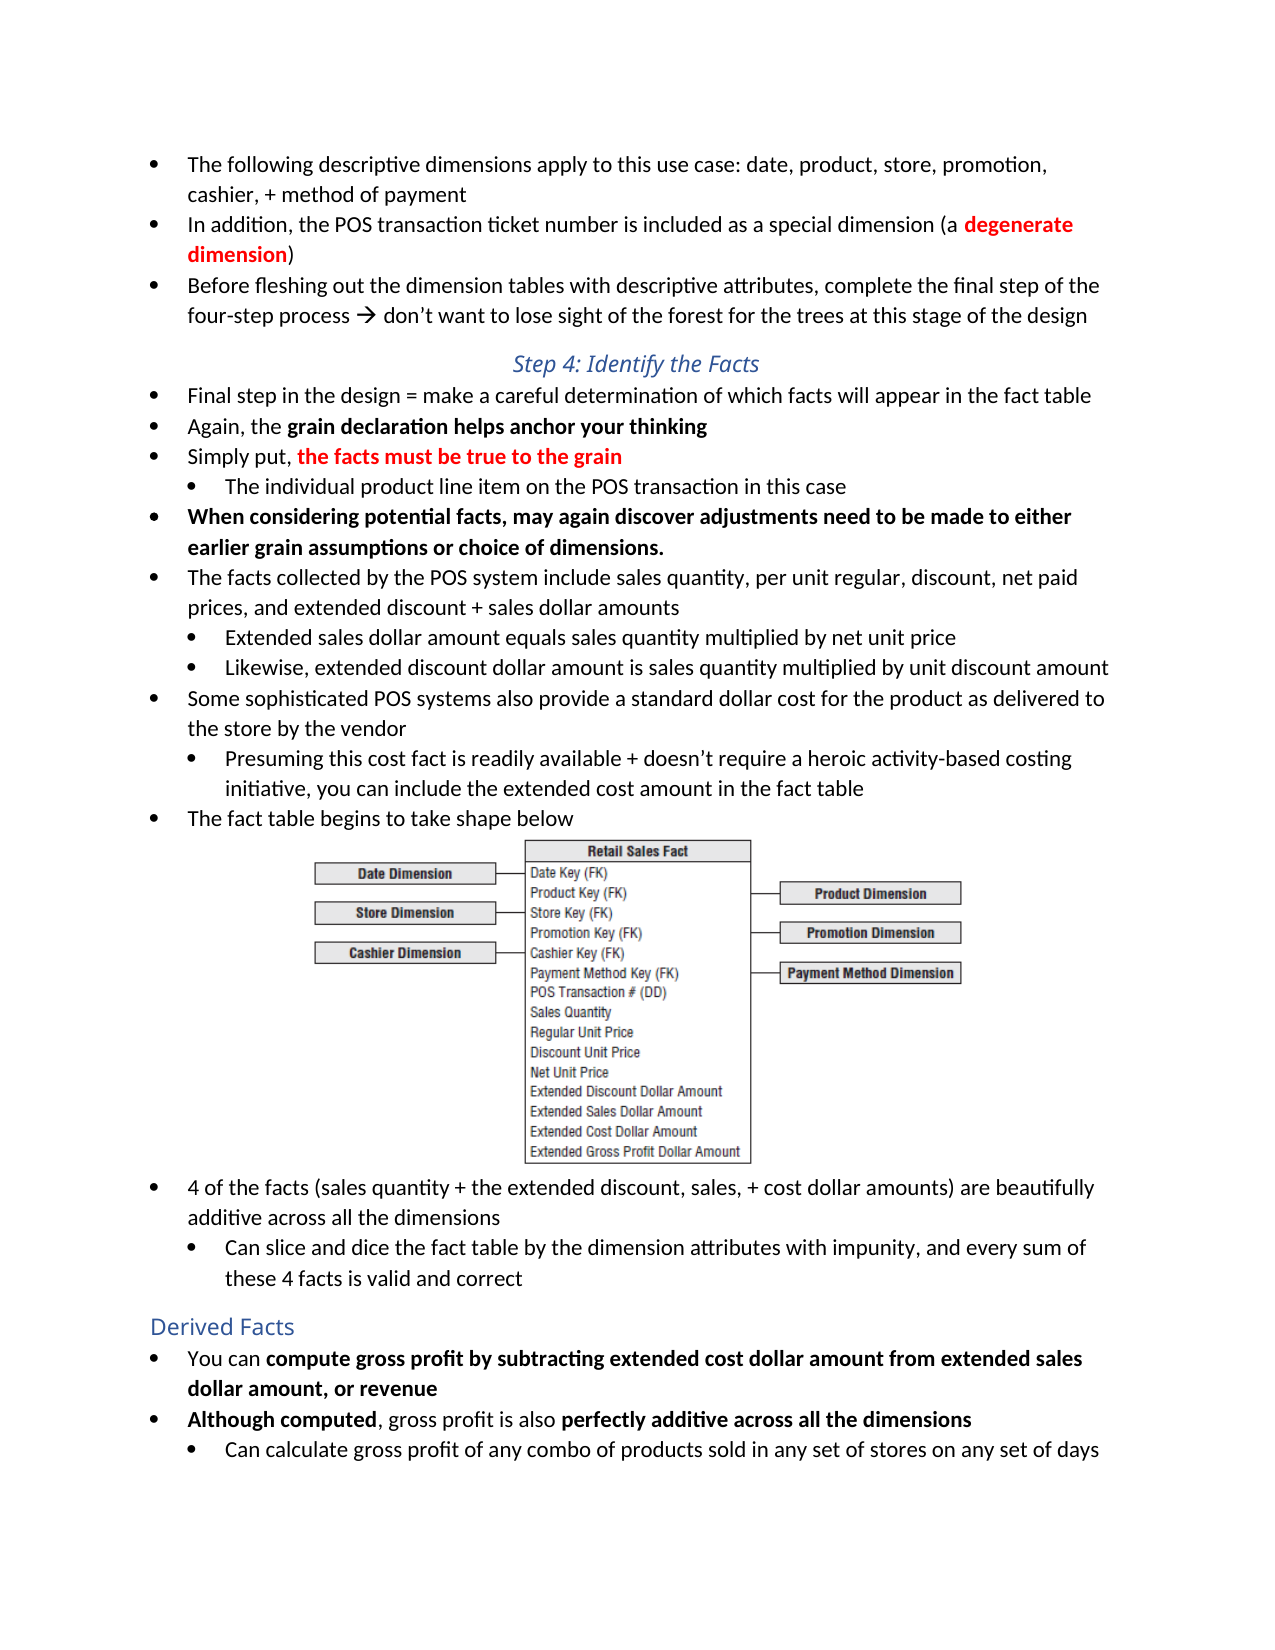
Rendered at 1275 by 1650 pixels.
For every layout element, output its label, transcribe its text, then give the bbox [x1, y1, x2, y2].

list Likewise, extended discount dollar amount is sales quantity multiplied by unit discount amount [187, 653, 1125, 682]
list Some sophisticated POS systems also provide a standard dollar cost for the product as delivered to the store by the vendor [150, 684, 1125, 742]
list Can calculate gross profit of any combo of products sold in any set of stores on any set of days [187, 1435, 1125, 1463]
picture [304, 834, 971, 1171]
list Can slice and dice the fact table by the dimension attributes with impunity, and every sum of these 4 facts is valid and correct [187, 1233, 1125, 1292]
list 4 of the facts (sales quantity + the extended discount, sales, + cost dollar amounts) are beautifully additive across all the dimensions [150, 1173, 1125, 1231]
list The facts collected by the POS system include sales quantity, per unit regular, discount, net paid prices, and extended discount + sales dollar amounts [150, 563, 1125, 621]
list When considering potential facts, may again discover adjustments need to be made to either earlier grain assumptions or choice of dimensions. [150, 502, 1125, 561]
list Although computed, gross profit is also perfectly additive across all the dimensions [150, 1405, 1125, 1433]
list Final step in the design = make a careful determination of which facts will appear in the fact table [150, 382, 1125, 410]
list Again, the grain declaration helps anchor your thinking [150, 412, 1125, 440]
list Presuming this cost fact is readily available + doesn’t require a heroic activity-based costing initiative, you can include the extended cost amount in the fact table [187, 744, 1125, 802]
list The individual product line item on the POS transaction in this case [187, 472, 1125, 500]
list Extended sales dollar amount equals sales quantity multiplied by net unit price [187, 623, 1125, 651]
subtitle Derived Facts [150, 1311, 1125, 1342]
list In addition, the POS transaction ticket number is included as a special dimension (a degenerate dimension) [150, 210, 1125, 269]
subtitle Step 4: Identify the Facts [150, 348, 1125, 379]
list Before fleshing out the dimension tables with descriptive attributes, complete the final step of the four-step process don’t want to lose sight of the forest for the trees at this stage of the design [150, 271, 1125, 329]
list You can compute gross profit by subtracting extended cost dollar amount from extended sales dollar amount, or revenue [150, 1344, 1125, 1402]
list The fact table begins to take shape below [150, 804, 1125, 833]
list Simply put, the facts must be true to the grain [150, 442, 1125, 470]
list The following descriptive dimensions apply to this use case: date, product, store, promotion, cashier, + method of payment [150, 150, 1125, 208]
